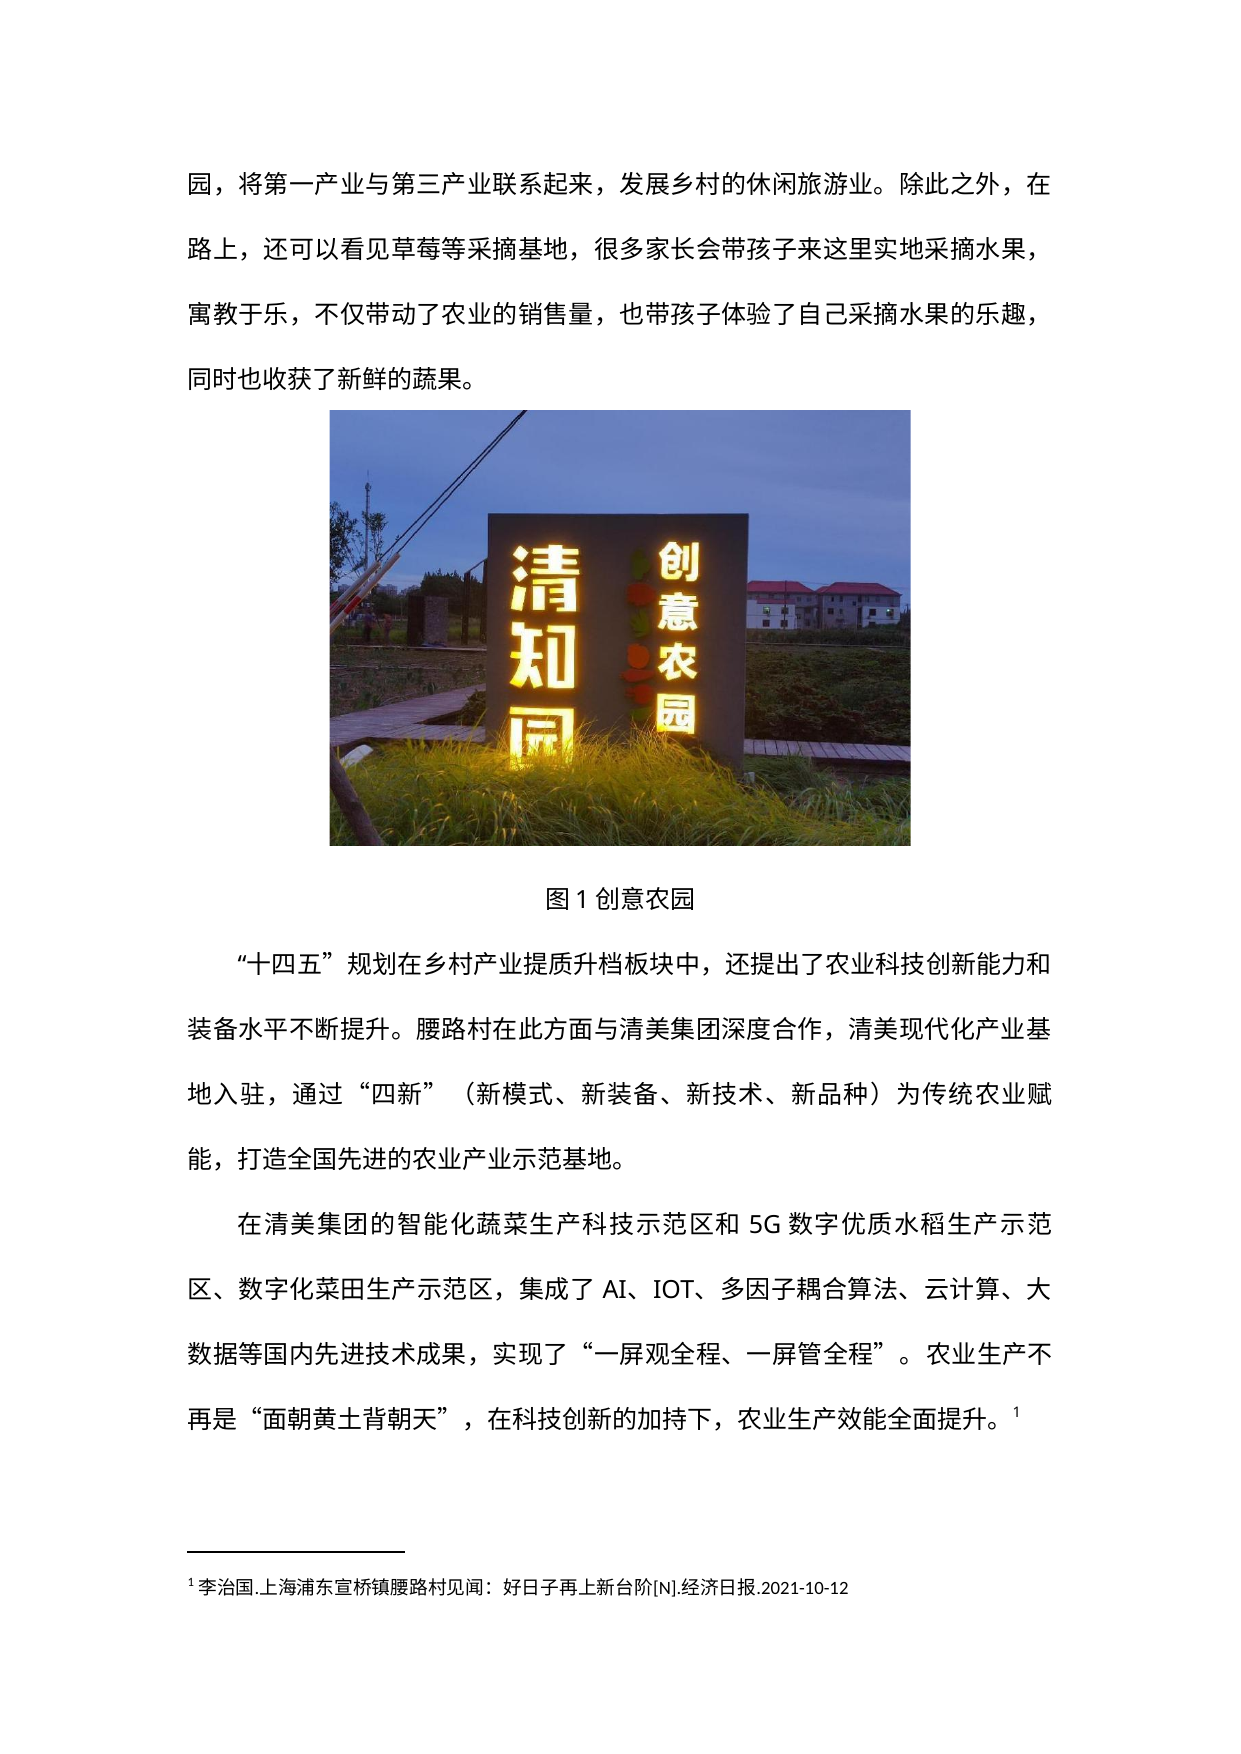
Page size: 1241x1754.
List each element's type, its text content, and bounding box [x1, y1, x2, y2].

picture [329, 410, 911, 846]
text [187, 150, 1053, 410]
text 在清美集团的智能化蔬菜生产科技示范区和5G数字优质水稻生产示范区、数字化菜田生产示范区，集成了AI、IOT、多因子耦合算法、云计算、大数据等国内先进技术成果，实现了“一屏观全程、一屏管全程”。农业生产不再是“面朝黄土背朝天”，在科技创新的加持下，农业生产效能全面提升。 [187, 1190, 1053, 1450]
text 图1 创意农园 [187, 865, 1053, 930]
text “十四五”规划在乡村产业提质升档板块中，还提出了农业科技创新能力和装备水平不断提升。腰路村在此方面与清美集团深度合作，清美现代化产业基地入驻，通过“四新”（新模式、新装备、新技术、新品种）为传统农业赋能，打造全国先进的农业产业示范基地。 [187, 930, 1053, 1190]
